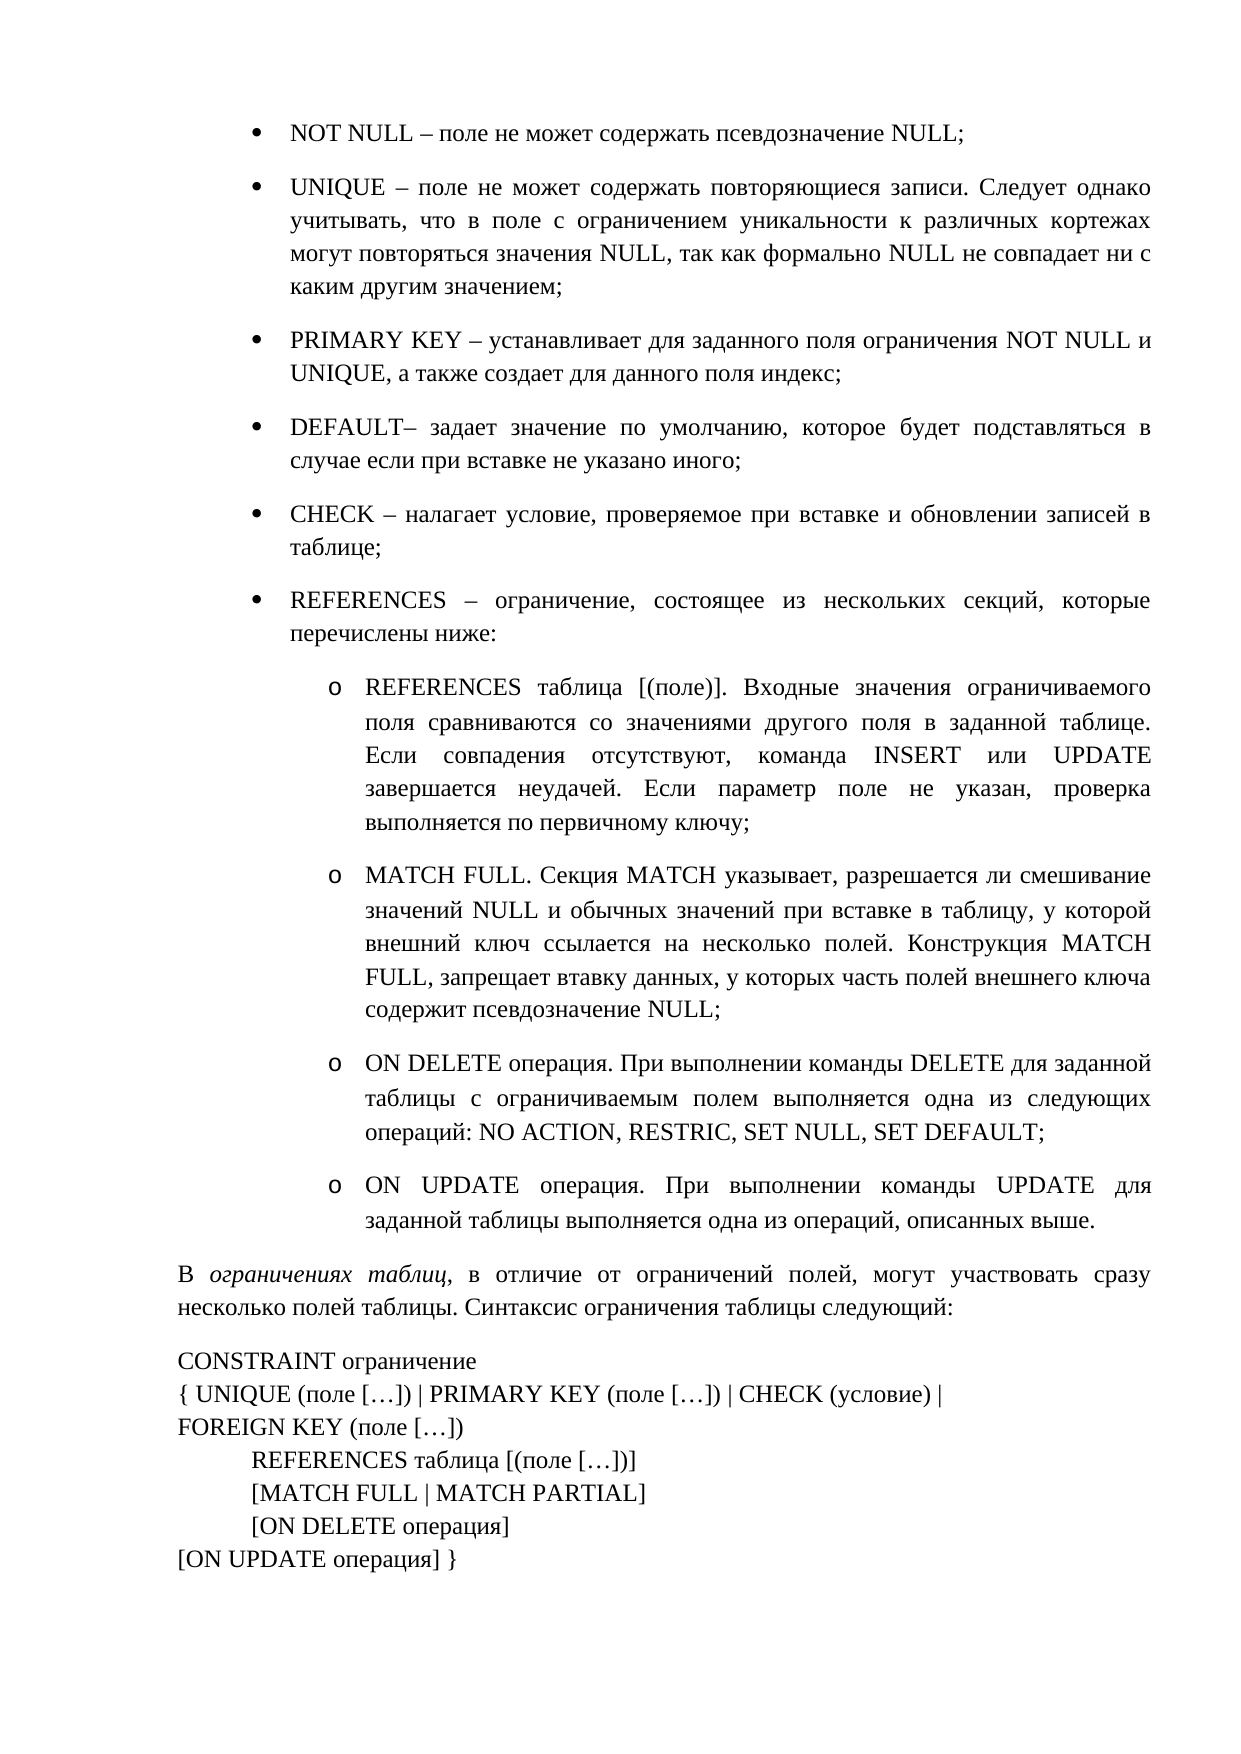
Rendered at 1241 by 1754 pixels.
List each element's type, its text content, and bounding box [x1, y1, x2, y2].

text [MATCH FULL | MATCH PARTIAL] [177, 1478, 1152, 1507]
text CONSTRAINT ограничение [177, 1346, 1152, 1375]
text REFERENCES таблица [(поле […])] [177, 1445, 1152, 1474]
list ON UPDATE операция. При выполнении команды UPDATE для заданной таблицы выполняется одна из операций, описанных выше. [327, 1170, 1152, 1234]
text { UNIQUE (поле […]) | PRIMARY KEY (поле […]) | CHECK (условие) | [177, 1379, 1152, 1408]
list DEFAULT– задает значение по умолчанию, которое будет подставляться в случае если при вставке не указано иного; [252, 412, 1152, 473]
list CHECK – налагает условие, проверяемое при вставке и обновлении записей в таблице; [252, 499, 1152, 560]
text [ON DELETE операция] [177, 1511, 1152, 1540]
text [ON UPDATE операция] } [177, 1544, 1152, 1573]
list NOT NULL – поле не может содержать псевдозначение NULL; [252, 118, 1152, 147]
list REFERENCES таблица [(поле)]. Входные значения ограничиваемого поля сравниваются со значениями другого поля в заданной таблице. Если совпадения отсутствуют, команда INSERT или UPDATE завершается неудачей. Если параметр поле не указан, проверка выполняется по первичному ключу; [327, 672, 1152, 835]
list UNIQUE – поле не может содержать повторяющиеся записи. Следует однако учитывать, что в поле с ограничением уникальности к различных кортежах могут повторяться значения NULL, так как формально NULL не совпадает ни с каким другим значением; [252, 172, 1152, 300]
text В ограничениях таблиц, в отличие от ограничений полей, могут участвовать сразу несколько полей таблицы. Синтаксис ограничения таблицы следующий: [177, 1259, 1152, 1321]
list PRIMARY KEY – устанавливает для заданного поля ограничения NOT NULL и UNIQUE, а также создает для данного поля индекс; [252, 325, 1152, 387]
list MATCH FULL. Секция MATCH указывает, разрешается ли смешивание значений NULL и обычных значений при вставке в таблицу, у которой внешний ключ ссылается на несколько полей. Конструкция MATCH FULL, запрещает втавку данных, у которых часть полей внешнего ключа содержит псевдозначение NULL; [327, 860, 1152, 1023]
list ON DELETE операция. При выполнении команды DELETE для заданной таблицы с ограничиваемым полем выполняется одна из следующих операций: NO ACTION, RESTRIC, SET NULL, SET DEFAULT; [327, 1048, 1152, 1145]
text FOREIGN KEY (поле […]) [177, 1412, 1152, 1441]
list REFERENCES – ограничение, состоящее из нескольких секций, которые перечислены ниже: [252, 586, 1152, 647]
